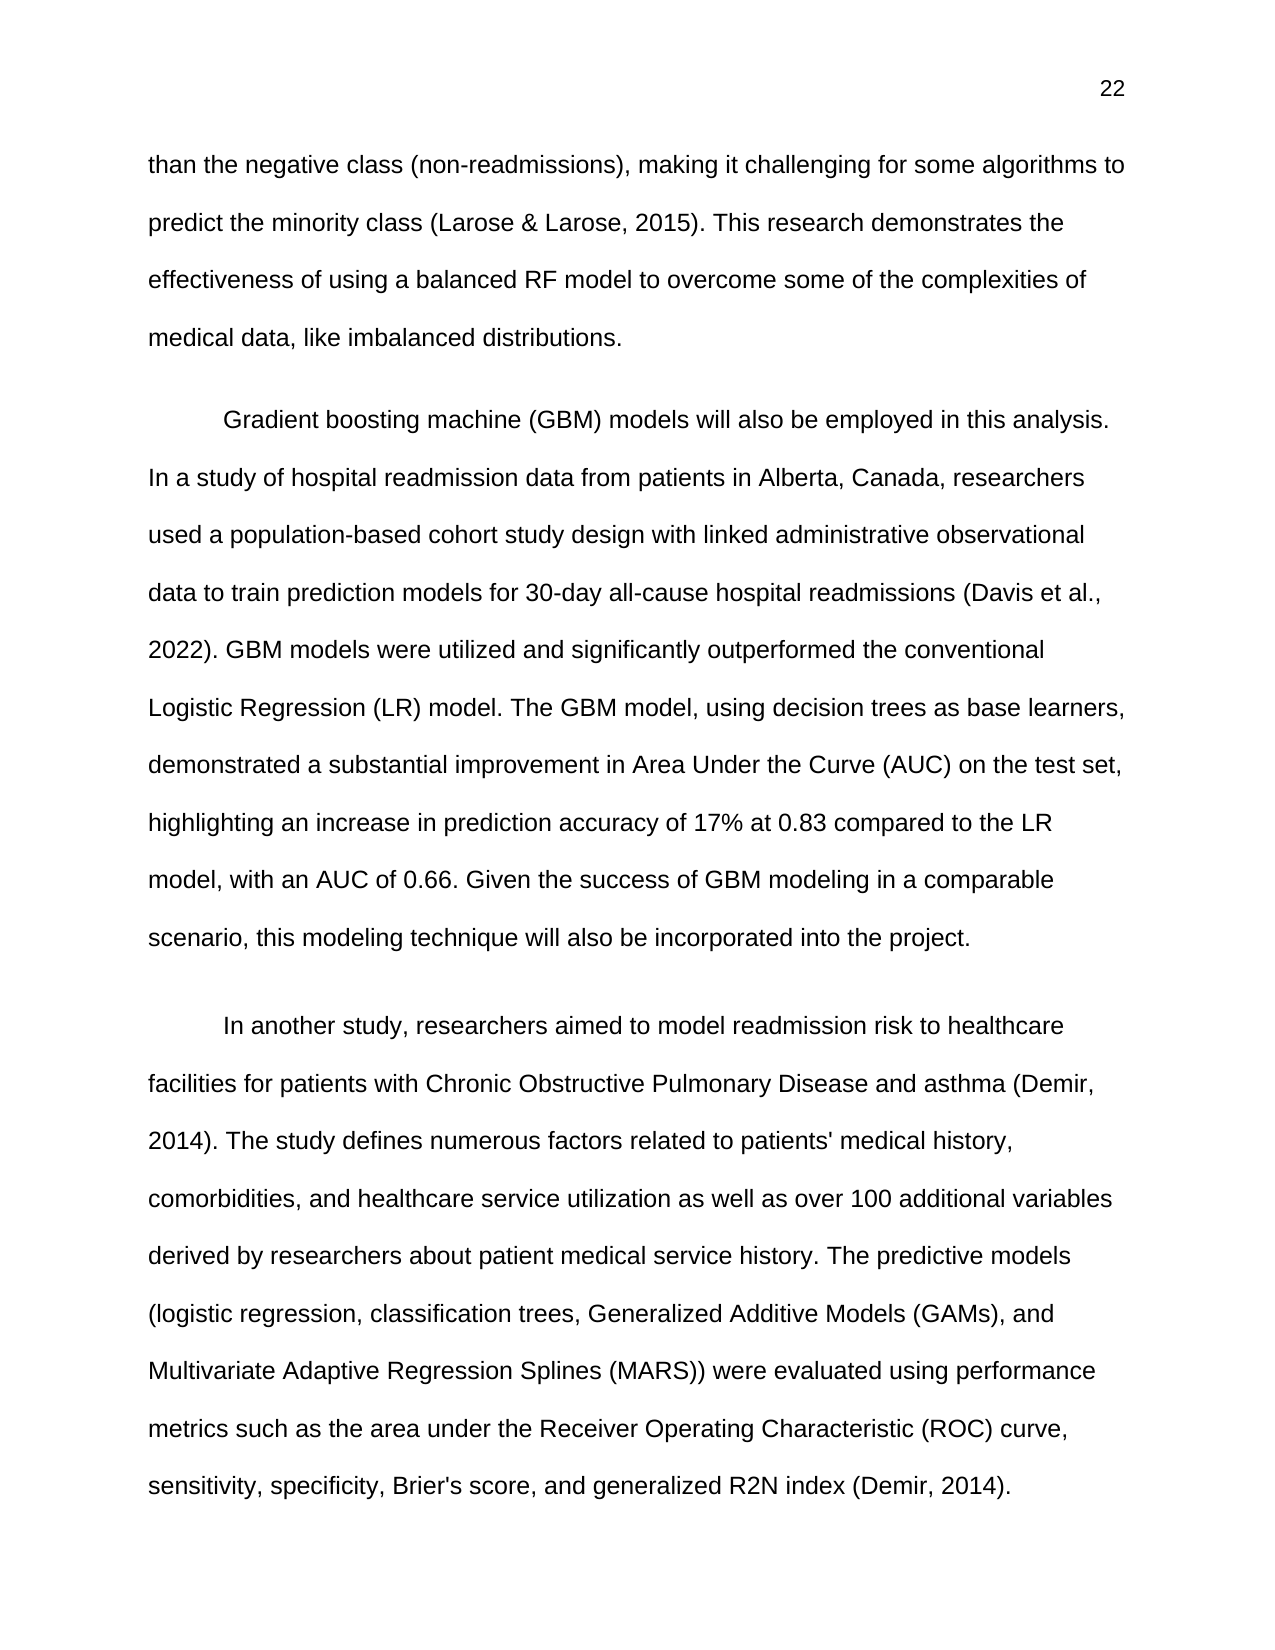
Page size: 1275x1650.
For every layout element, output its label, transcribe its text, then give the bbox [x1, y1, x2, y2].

text In another study, researchers aimed to model readmission risk to healthcare facilities for patients with Chronic Obstructive Pulmonary Disease and asthma (Demir, 2014). The study defines numerous factors related to patients' medical history, comorbidities, and healthcare service utilization as well as over 100 additional variables derived by researchers about patient medical service history. The predictive models (logistic regression, classification trees, Generalized Additive Models (GAMs), and Multivariate Adaptive Regression Splines (MARS)) were evaluated using performance metrics such as the area under the Receiver Operating Characteristic (ROC) curve, sensitivity, specificity, Brier's score, and generalized R2N index (Demir, 2014). [148, 1011, 1127, 1500]
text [148, 150, 1127, 351]
text Gradient boosting machine (GBM) models will also be employed in this analysis. In a study of hospital readmission data from patients in Alberta, Canada, researchers used a population-based cohort study design with linked administrative observational data to train prediction models for 30-day all-cause hospital readmissions (Davis et al., 2022). GBM models were utilized and significantly outperformed the conventional Logistic Regression (LR) model. The GBM model, using decision trees as base learners, demonstrated a substantial improvement in Area Under the Curve (AUC) on the test set, highlighting an increase in prediction accuracy of 17% at 0.83 compared to the LR model, with an AUC of 0.66. Given the success of GBM modeling in a comparable scenario, this modeling technique will also be incorporated into the project. [148, 405, 1127, 951]
